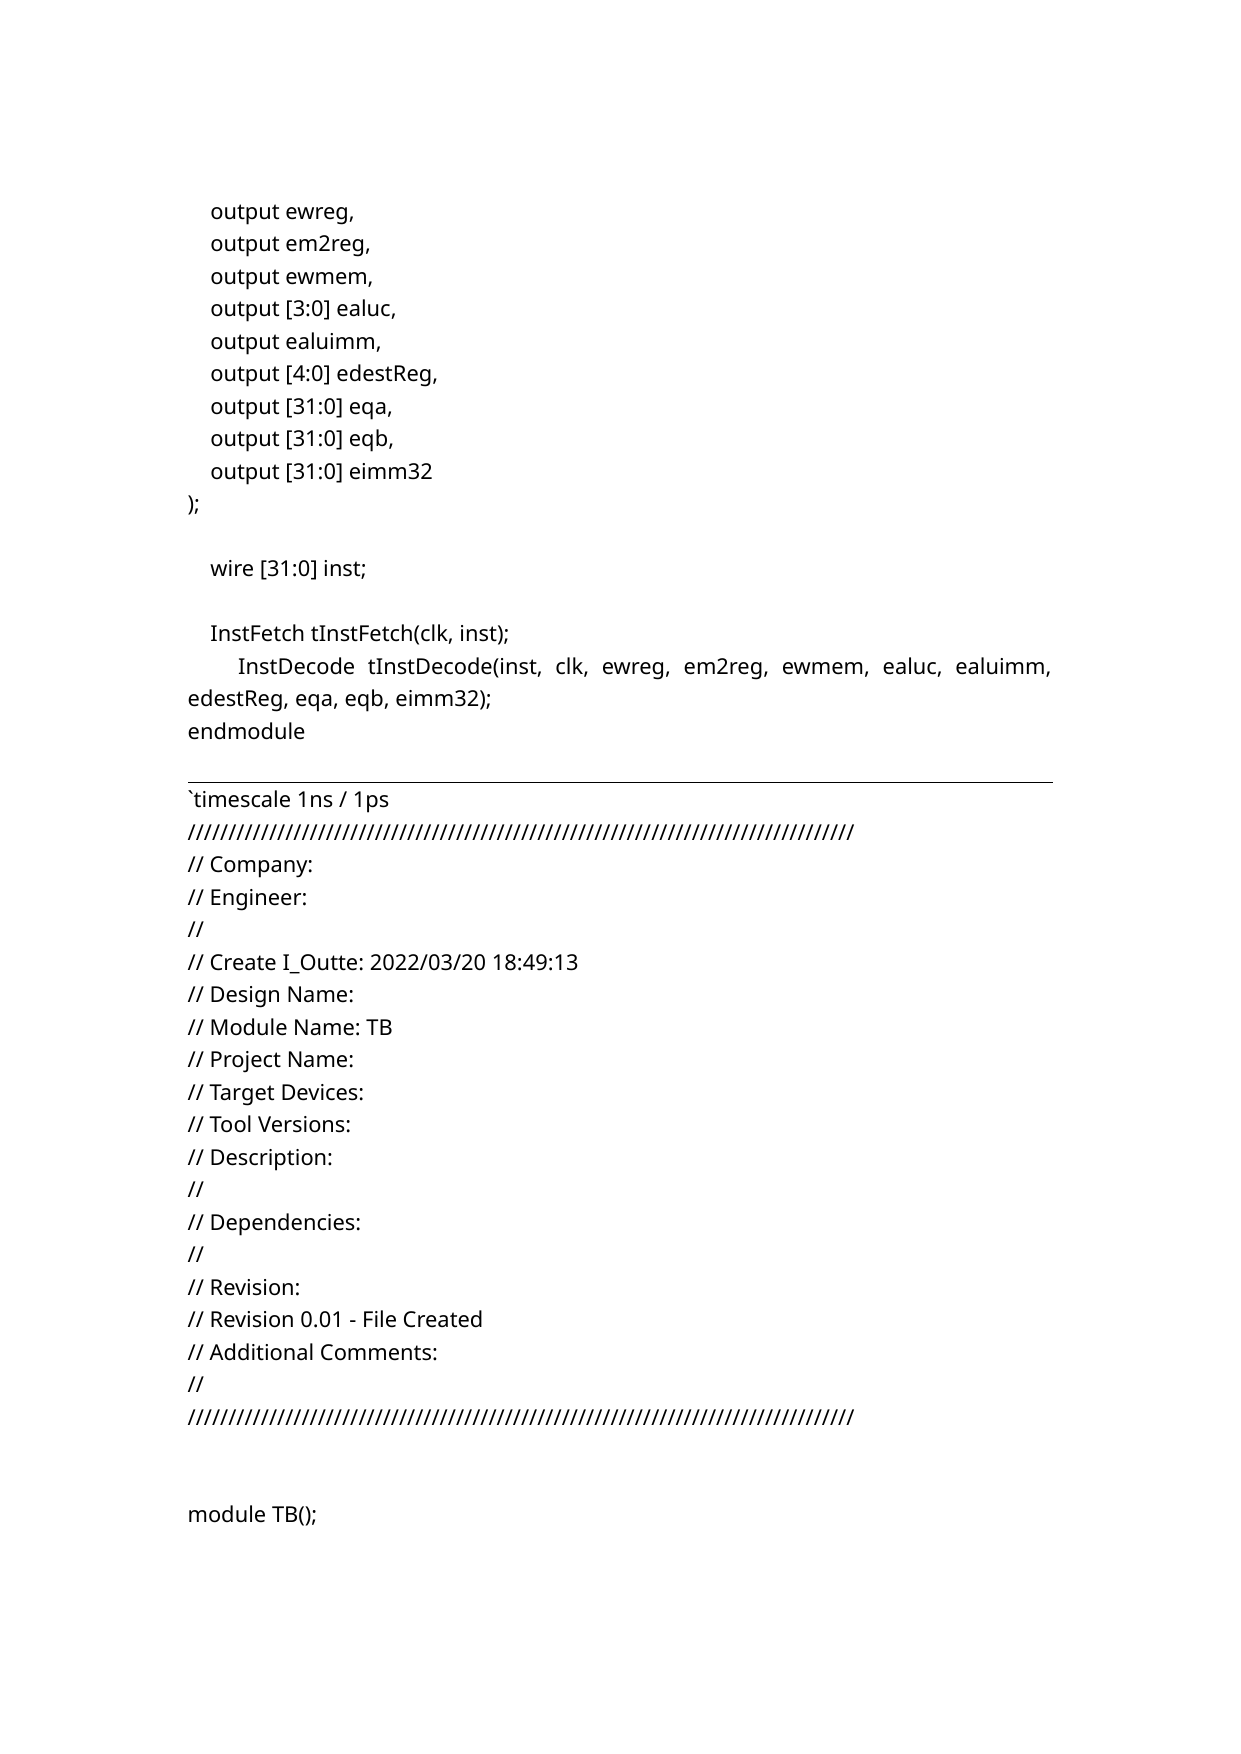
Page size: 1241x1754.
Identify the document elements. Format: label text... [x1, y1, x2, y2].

text // Description: [187, 1141, 1053, 1173]
text // [187, 1173, 1053, 1206]
text output [31:0] eqb, [187, 422, 1053, 454]
text output [31:0] eqa, [187, 389, 1053, 422]
text // Revision: [187, 1271, 1053, 1303]
text InstDecode tInstDecode(inst, clk, ewreg, em2reg, ewmem, ealuc, ealuimm, edestReg, eqa, eqb, eimm32); [187, 649, 1053, 714]
text wire [31:0] inst; [187, 552, 1053, 584]
text output em2reg, [187, 227, 1053, 259]
text output [31:0] eimm32 [187, 454, 1053, 487]
text output [3:0] ealuc, [187, 292, 1053, 324]
text // Tool Versions: [187, 1108, 1053, 1141]
text // Design Name: [187, 978, 1053, 1011]
text // Company: [187, 848, 1053, 881]
text module TB(); [187, 1498, 1053, 1531]
text ); [187, 487, 1053, 519]
text // Additional Comments: [187, 1336, 1053, 1368]
text `timescale 1ns / 1ps [187, 783, 1053, 816]
text // Module Name: TB [187, 1011, 1053, 1043]
text // Create I_Outte: 2022/03/20 18:49:13 [187, 946, 1053, 978]
text InstFetch tInstFetch(clk, inst); [187, 617, 1053, 649]
text // Project Name: [187, 1043, 1053, 1076]
text output ewreg, [187, 194, 1053, 227]
text // [187, 913, 1053, 946]
text // Engineer: [187, 881, 1053, 913]
text ////////////////////////////////////////////////////////////////////////////////// [187, 816, 1053, 848]
text ////////////////////////////////////////////////////////////////////////////////// [187, 1401, 1053, 1433]
text // [187, 1238, 1053, 1271]
text output ealuimm, [187, 324, 1053, 357]
text endmodule [187, 714, 1053, 747]
text // Revision 0.01 - File Created [187, 1303, 1053, 1336]
text output ewmem, [187, 259, 1053, 292]
text // [187, 1368, 1053, 1401]
text output [4:0] edestReg, [187, 357, 1053, 389]
text // Dependencies: [187, 1206, 1053, 1238]
text // Target Devices: [187, 1076, 1053, 1108]
